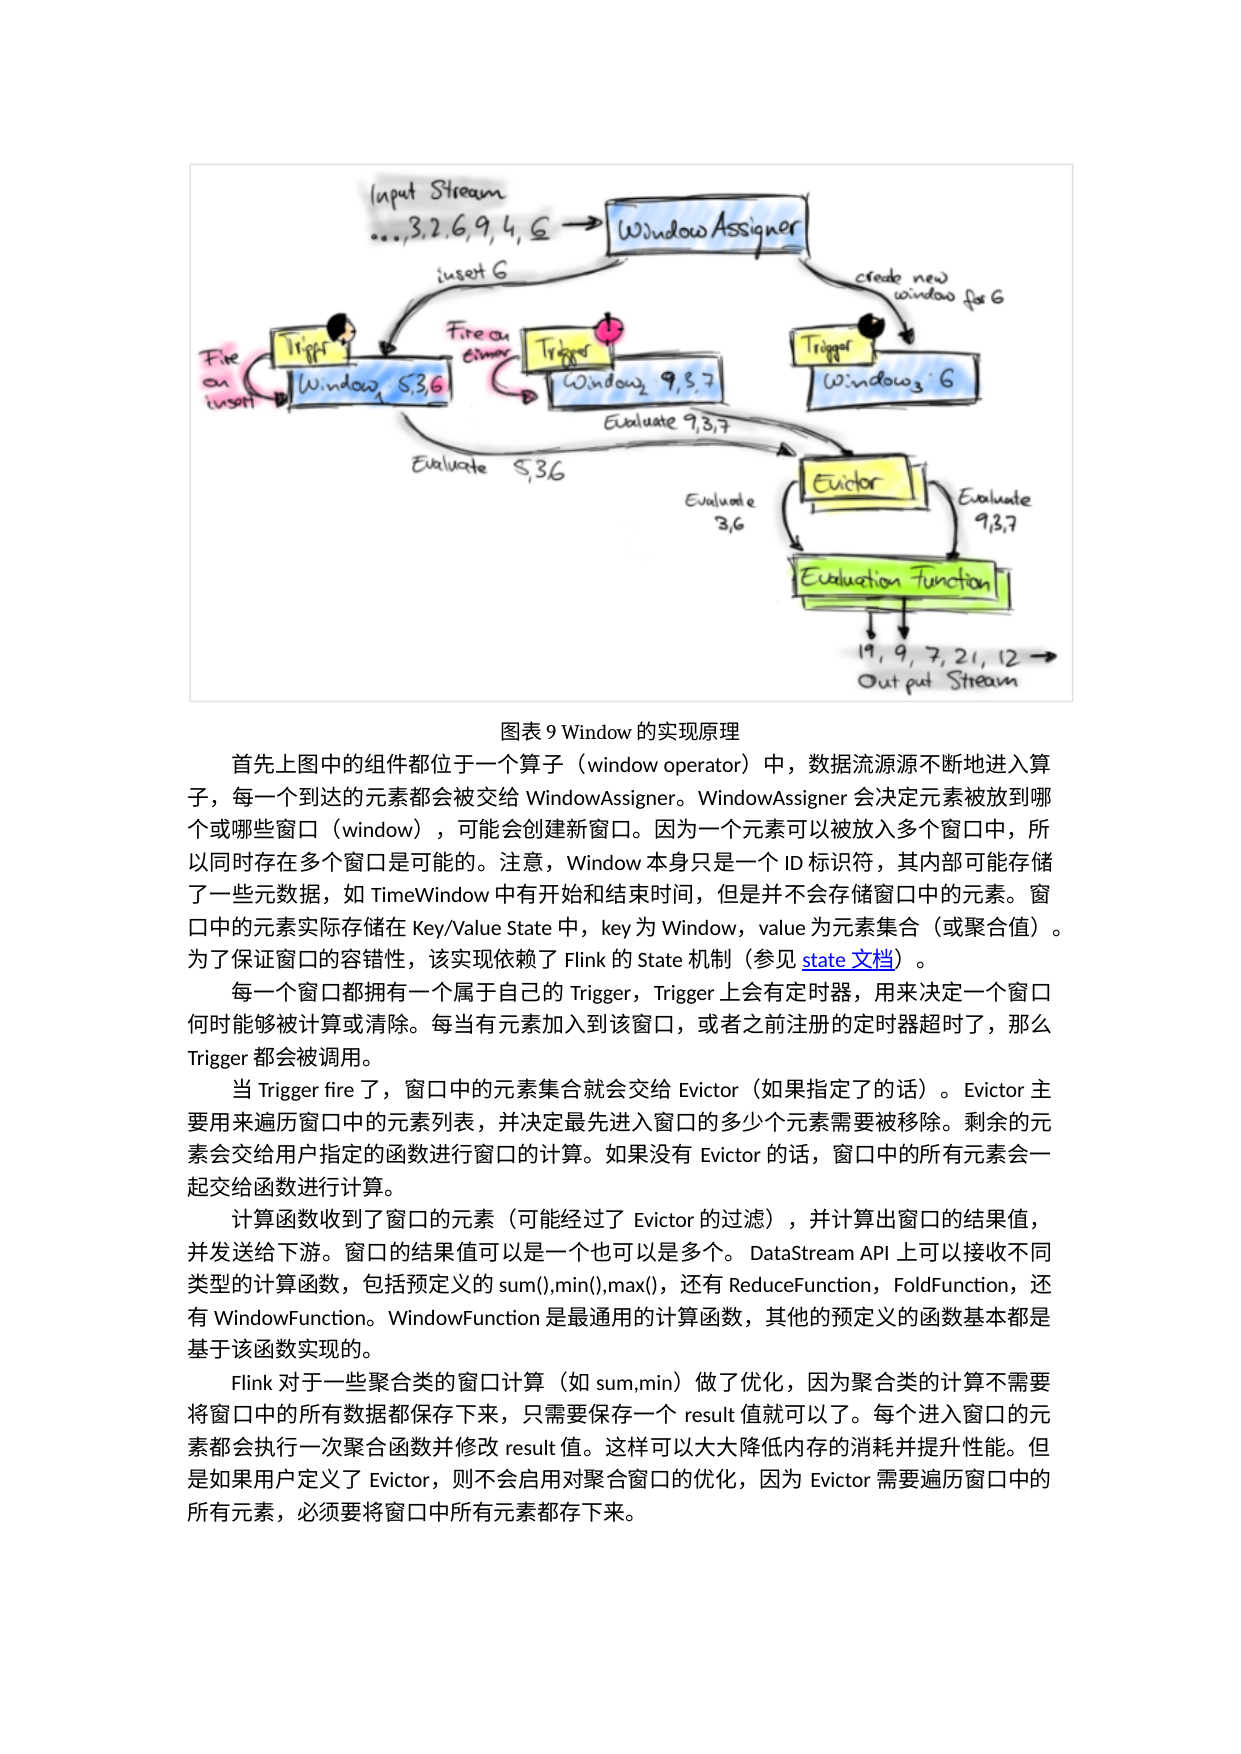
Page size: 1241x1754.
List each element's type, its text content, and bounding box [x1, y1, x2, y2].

text Flink 对于一些聚合类的窗口计算（如sum,min）做了优化，因为聚合类的计算不需要将窗口中的所有数据都保存下来，只需要保存一个result值就可以了。每个进入窗口的元素都会执行一次聚合函数并修改result值。这样可以大大降低内存的消耗并提升性能。但是如果用户定义了 Evictor，则不会启用对聚合窗口的优化，因为 Evictor 需要遍历窗口中的所有元素，必须要将窗口中所有元素都存下来。 [187, 1364, 1053, 1527]
text 当Trigger fire了，窗口中的元素集合就会交给Evictor（如果指定了的话）。Evictor 主要用来遍历窗口中的元素列表，并决定最先进入窗口的多少个元素需要被移除。剩余的元素会交给用户指定的函数进行窗口的计算。如果没有 Evictor 的话，窗口中的所有元素会一起交给函数进行计算。 [187, 1072, 1053, 1202]
picture [187, 162, 1079, 705]
text 首先上图中的组件都位于一个算子（window operator）中，数据流源源不断地进入算子，每一个到达的元素都会被交给 WindowAssigner。WindowAssigner 会决定元素被放到哪个或哪些窗口（window），可能会创建新窗口。因为一个元素可以被放入多个窗口中，所以同时存在多个窗口是可能的。注意，Window本身只是一个ID标识符，其内部可能存储了一些元数据，如TimeWindow中有开始和结束时间，但是并不会存储窗口中的元素。窗口中的元素实际存储在 Key/Value State 中，key为Window，value为元素集合（或聚合值）。为了保证窗口的容错性，该实现依赖了 Flink 的 State 机制（参见 state 文档）。 [187, 747, 1053, 974]
text 计算函数收到了窗口的元素（可能经过了 Evictor 的过滤），并计算出窗口的结果值，并发送给下游。窗口的结果值可以是一个也可以是多个。DataStream API 上可以接收不同类型的计算函数，包括预定义的sum(),min(),max()，还有 ReduceFunction，FoldFunction，还有WindowFunction。WindowFunction 是最通用的计算函数，其他的预定义的函数基本都是基于该函数实现的。 [187, 1202, 1053, 1364]
text 每一个窗口都拥有一个属于自己的 Trigger，Trigger上会有定时器，用来决定一个窗口何时能够被计算或清除。每当有元素加入到该窗口，或者之前注册的定时器超时了，那么Trigger都会被调用。 [187, 974, 1053, 1072]
text 图表 9 Window的实现原理 [187, 714, 1053, 747]
